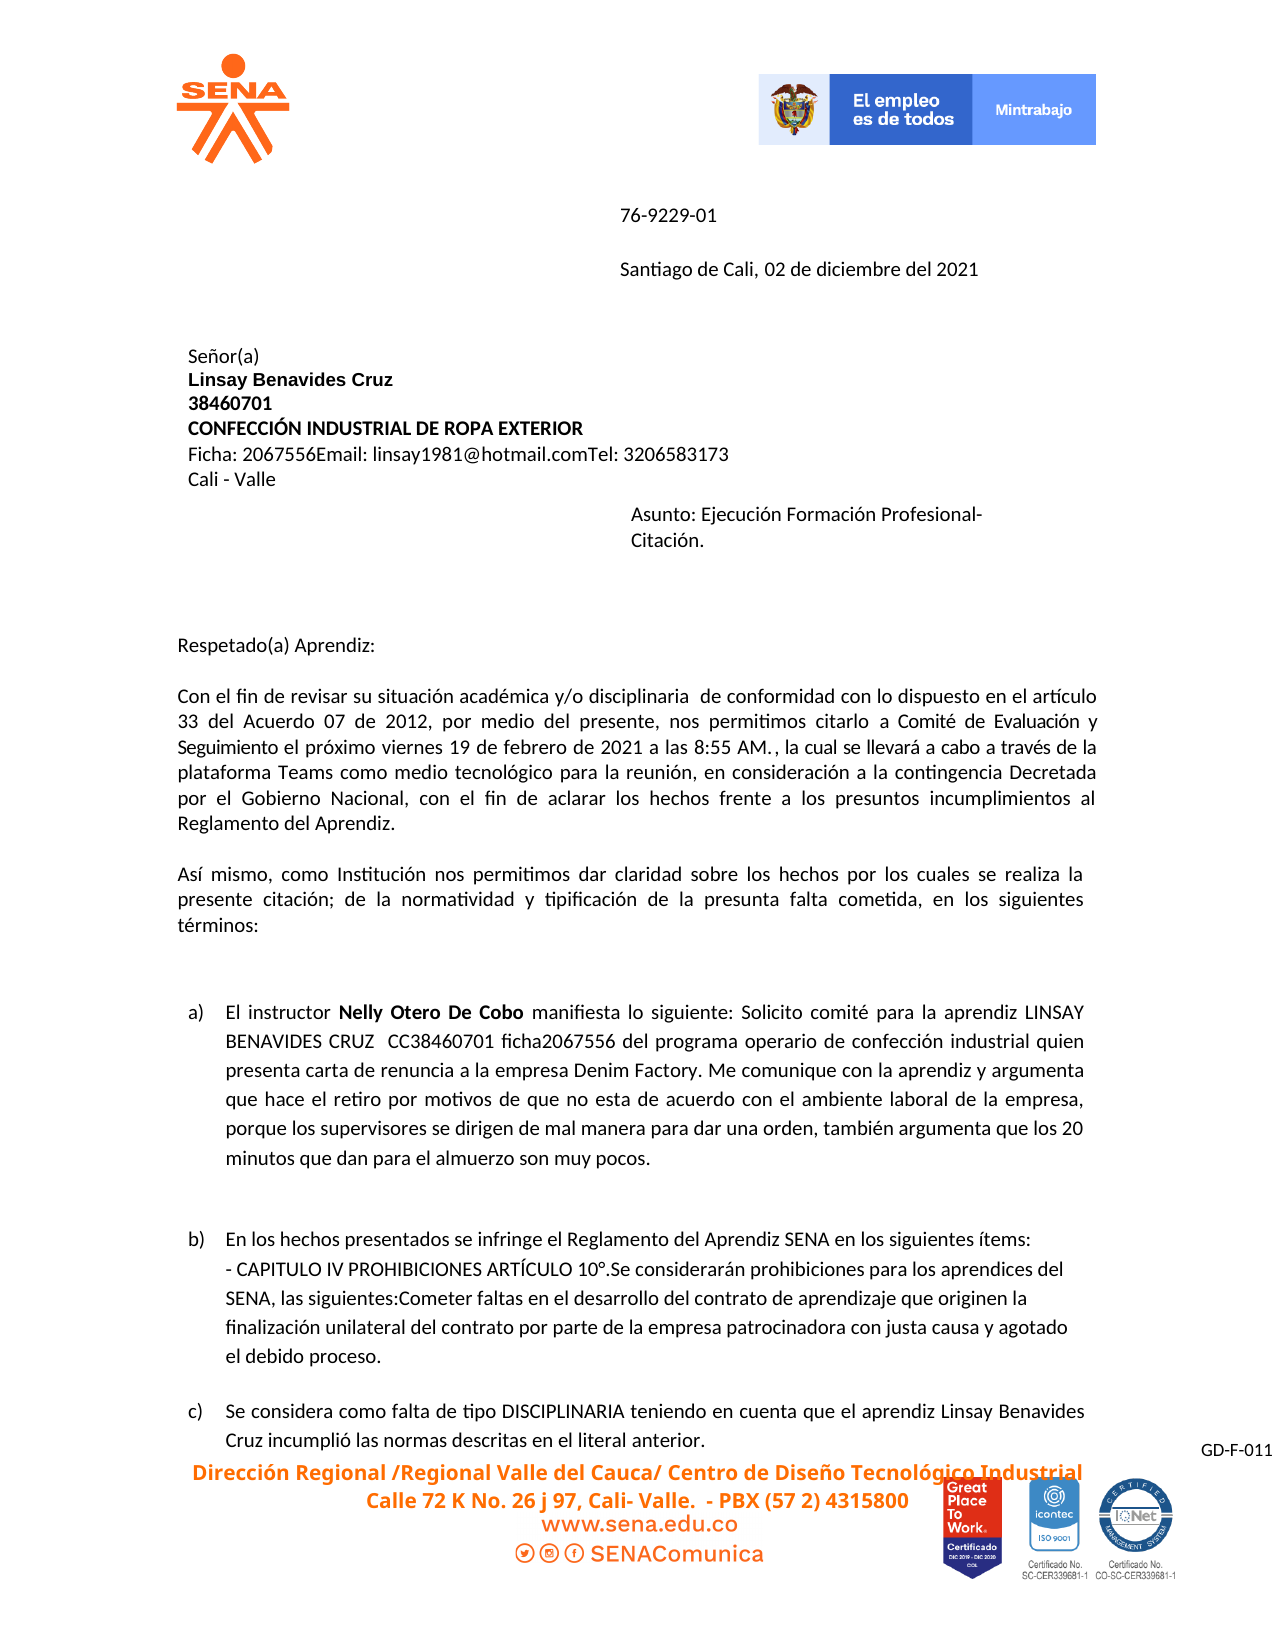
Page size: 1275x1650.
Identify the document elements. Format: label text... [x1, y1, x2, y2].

text 38460701 [188, 390, 1098, 415]
list Se considera como falta de tipo DISCIPLINARIA teniendo en cuenta que el aprendiz Linsay Benavides Cruz incumplió las normas descritas en el literal anterior. [188, 1398, 1086, 1453]
text Así mismo, como Institución nos permitimos dar claridad sobre los hechos por los cuales se realiza la presente citación; de la normatividad y tipificación de la presunta falta cometida, en los siguientes términos: [177, 861, 1086, 937]
text Asunto: Ejecución Formación Profesional- Citación. [631, 501, 1037, 552]
text Cali - Valle [188, 466, 1098, 492]
text Respetado(a) Aprendiz: [177, 632, 1098, 658]
picture [515, 1512, 764, 1563]
picture [170, 45, 292, 167]
text 76-9229-01 [177, 203, 1098, 228]
text Santiago de Cali, 02 de diciembre del 2021 [546, 256, 1098, 281]
list El instructor Nelly Otero De Cobo manifiesta lo siguiente: Solicito comité para la aprendiz LINSAY BENAVIDES CRUZ CC38460701 ficha2067556 del programa operario de confección industrial quien presenta carta de renuncia a la empresa Denim Factory. Me comunique con la aprendiz y argumenta que hace el retiro por motivos de que no esta de acuerdo con el ambiente laboral de la empresa, porque los supervisores se dirigen de mal manera para dar una orden, también argumenta que los 20 minutos que dan para el almuerzo son muy pocos. [188, 999, 1086, 1170]
text CONFECCIÓN INDUSTRIAL DE ROPA EXTERIOR [188, 415, 1098, 441]
text Linsay Benavides Cruz [188, 368, 1098, 390]
text Ficha: 2067556 [188, 441, 1098, 466]
list En los hechos presentados se infringe el Reglamento del Aprendiz SENA en los siguientes ítems: [188, 1226, 1086, 1252]
picture [758, 74, 1096, 145]
text Señor(a) [188, 342, 1098, 368]
list - CAPITULO IV PROHIBICIONES ARTÍCULO 10°.Se considerarán prohibiciones para los aprendices del SENA, las siguientes:Cometer faltas en el desarrollo del contrato de aprendizaje que originen la finalización unilateral del contrato por parte de la empresa patrocinadora con justa causa y agotado el debido proceso. [225, 1256, 1086, 1369]
text Con el fin de revisar su situación académica y/o disciplinaria de conformidad con lo dispuesto en el artículo 33 del Acuerdo 07 de 2012, por medio del presente, nos permitimos citarlo a Comité de Evaluación y Seguimiento el próximo viernes 19 de febrero de 2021 a las 8:55 AM., la cual se llevará a cabo a través de la plataforma Teams como medio tecnológico para la reunión, en consideración a la contingencia Decretada por el Gobierno Nacional, con el fin de aclarar los hechos frente a los presuntos incumplimientos al Reglamento del Aprendiz. [177, 683, 1098, 836]
